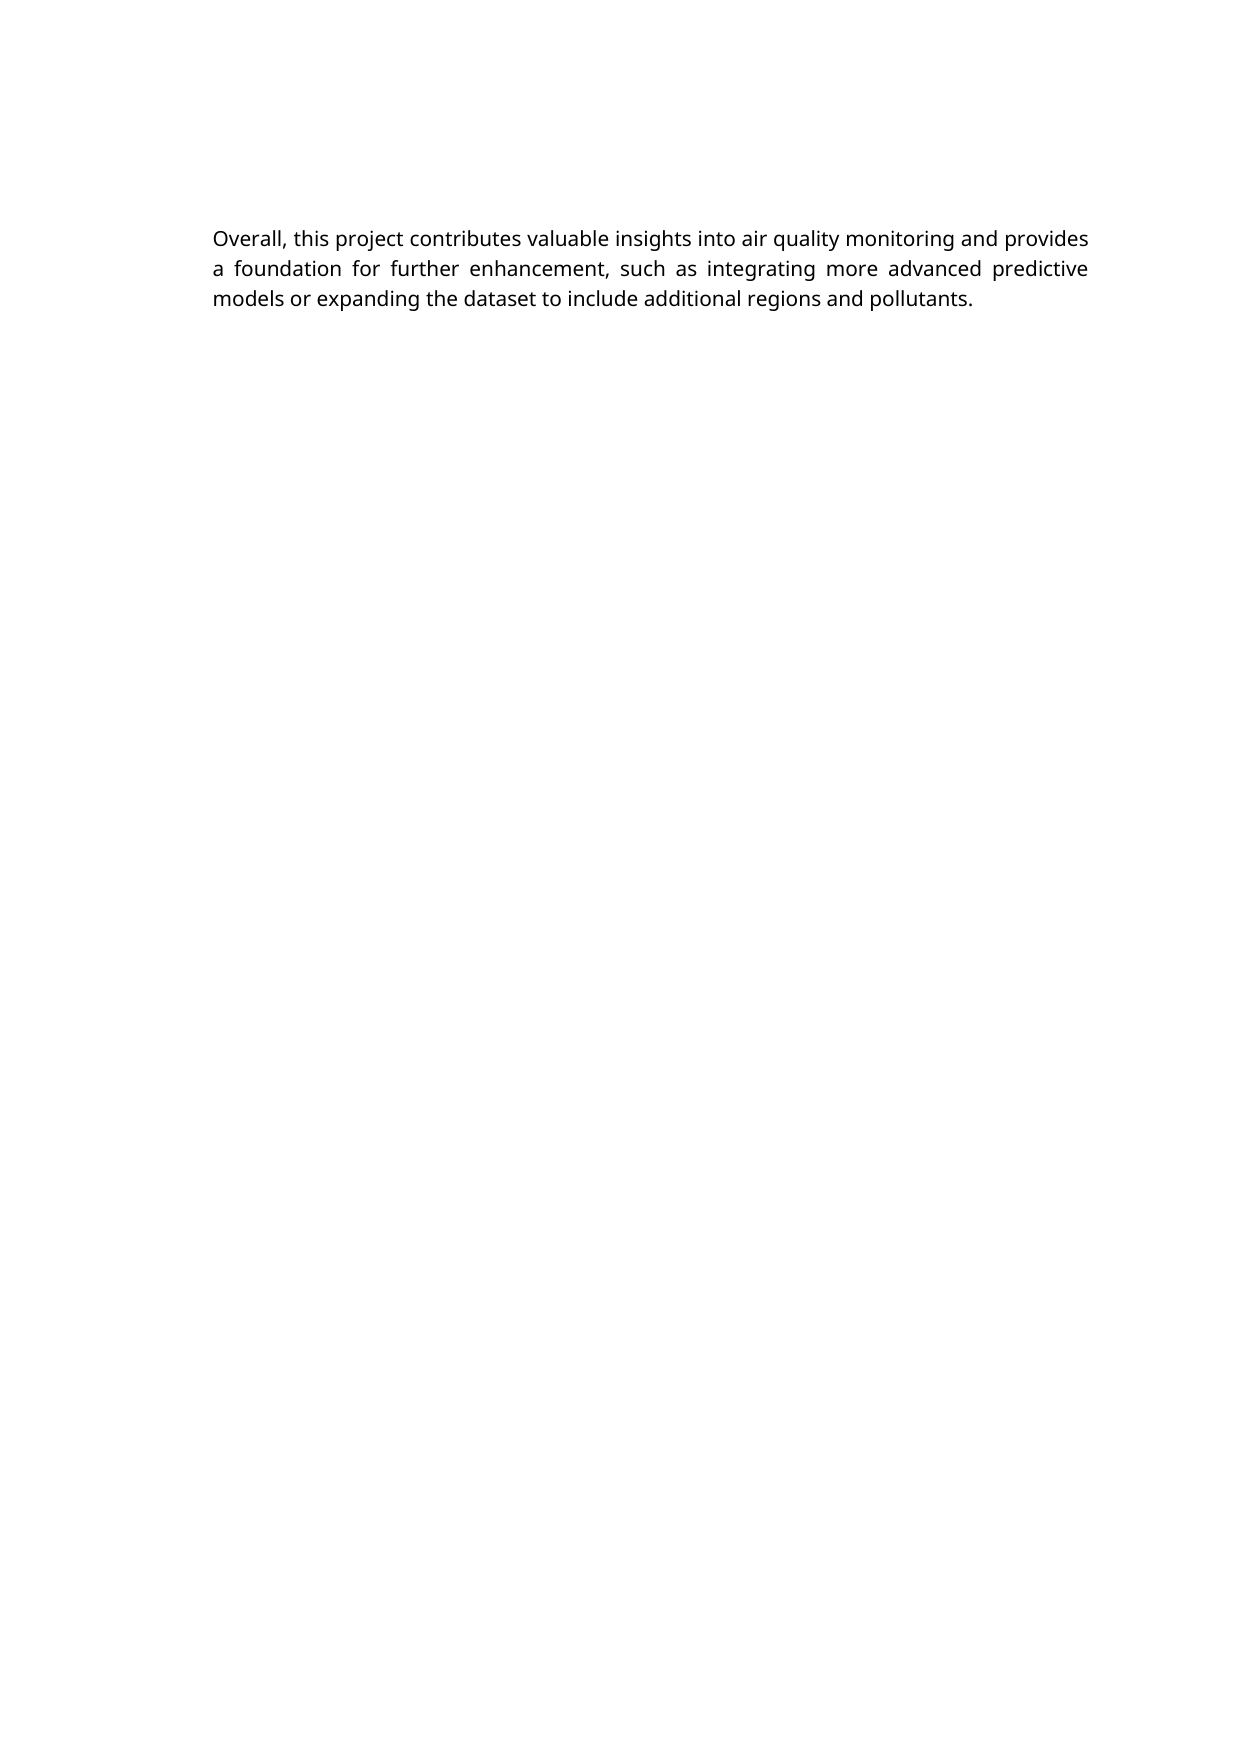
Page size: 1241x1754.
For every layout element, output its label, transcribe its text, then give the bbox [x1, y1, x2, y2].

text Overall, this project contributes valuable insights into air quality monitoring and provides a foundation for further enhancement, such as integrating more advanced predictive models or expanding the dataset to include additional regions and pollutants. [212, 224, 1090, 313]
